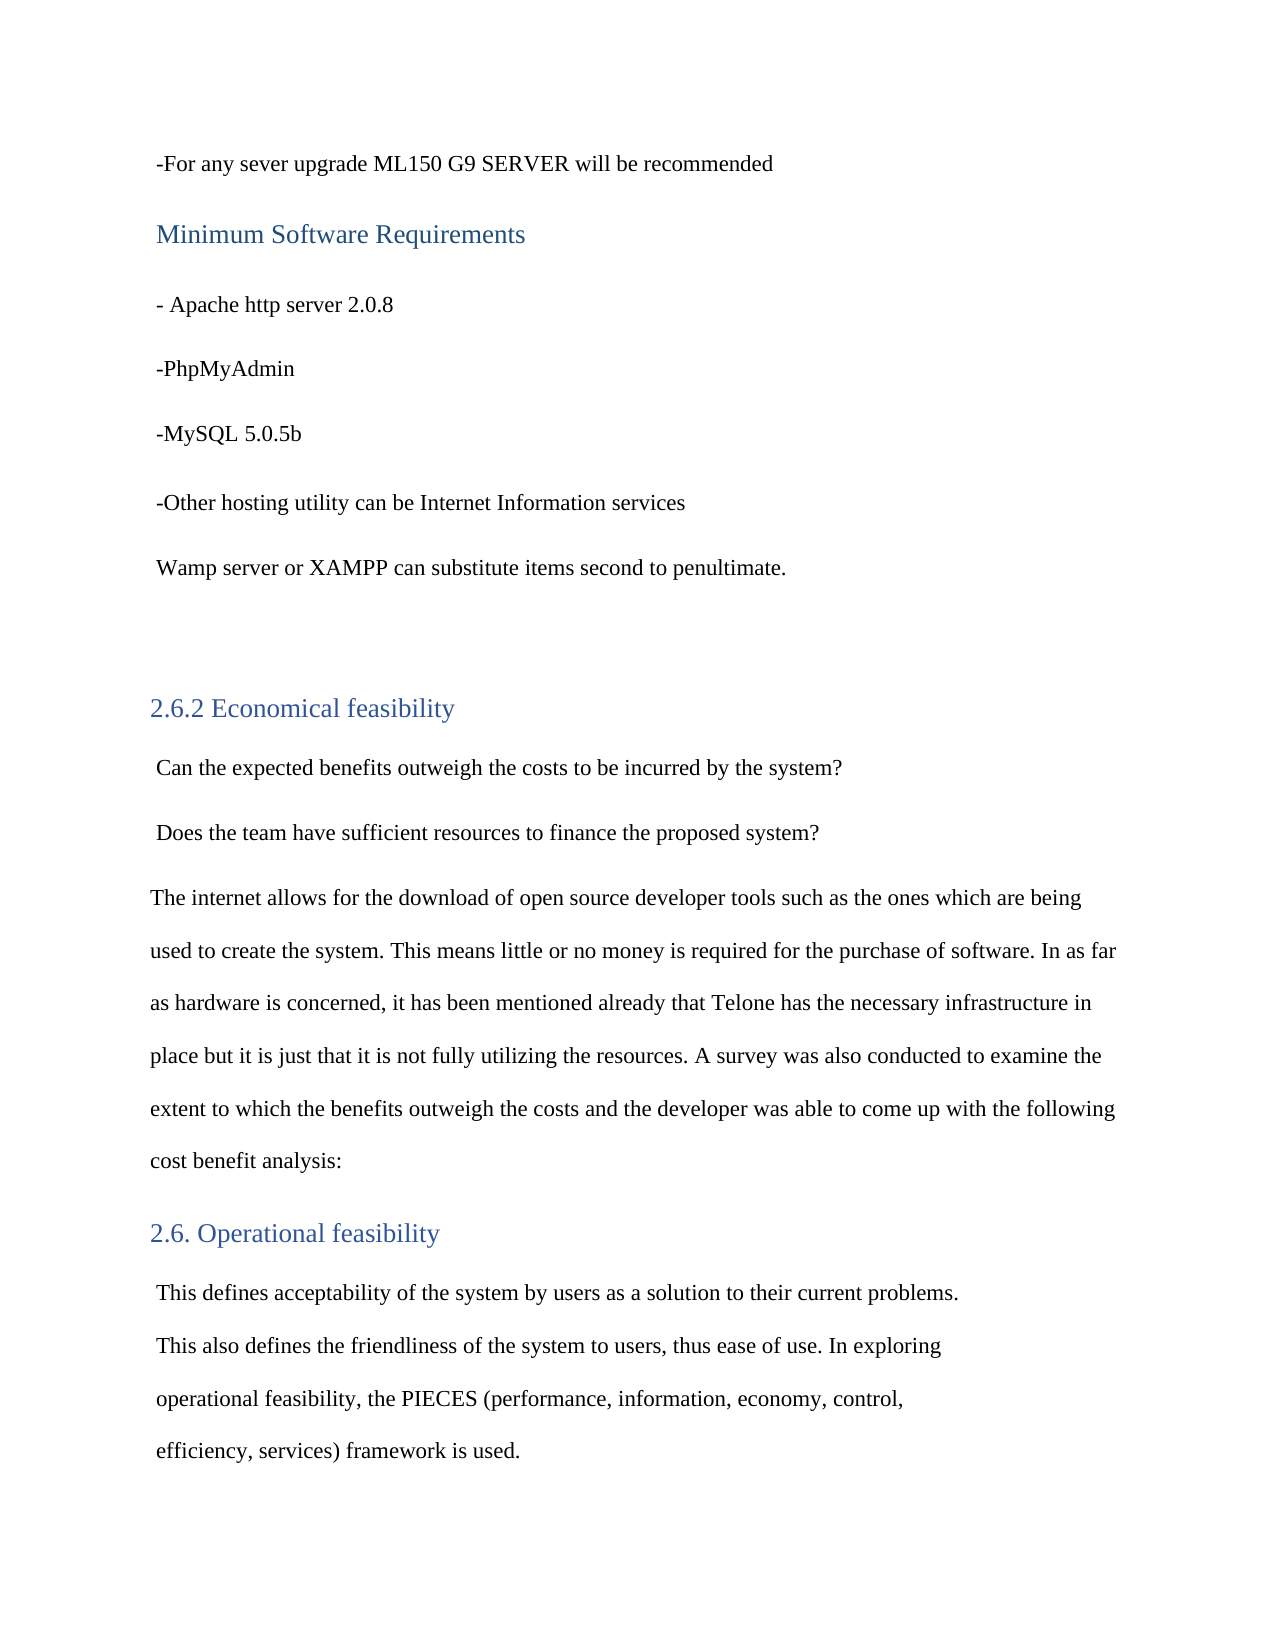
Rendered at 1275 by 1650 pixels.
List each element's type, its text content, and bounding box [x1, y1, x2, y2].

text The internet allows for the download of open source developer tools such as the ones which are being used to create the system. This means little or no money is required for the purchase of software. In as far as hardware is concerned, it has been mentioned already that Telone has the necessary infrastructure in place but it is just that it is not fully utilizing the resources. A survey was also conducted to examine the extent to which the benefits outweigh the costs and the developer was able to come up with the following cost benefit analysis: [150, 884, 1125, 1174]
text - Apache http server 2.0.8 [156, 291, 979, 318]
subtitle 2.6.2 Economical feasibility [150, 692, 1125, 723]
text -For any sever upgrade ML150 G9 SERVER will be recommended [156, 150, 979, 176]
text Can the expected benefits outweigh the costs to be incurred by the system? [156, 754, 979, 780]
text -PhpMyAdmin [156, 355, 979, 381]
subtitle Minimum Software Requirements [156, 218, 1125, 249]
text This defines acceptability of the system by users as a solution to their current problems. This also defines the friendliness of the system to users, thus ease of use. In exploring operational feasibility, the PIECES (performance, information, economy, control, efficiency, services) framework is used. [156, 1279, 979, 1464]
text -MySQL 5.0.5b [156, 420, 979, 446]
text -Other hosting utility can be Internet Information services [156, 489, 979, 516]
subtitle 2.6. Operational feasibility [150, 1217, 1125, 1248]
text Wamp server or XAMPP can substitute items second to penultimate. [156, 554, 979, 581]
text Does the team have sufficient resources to finance the proposed system? [156, 819, 979, 845]
